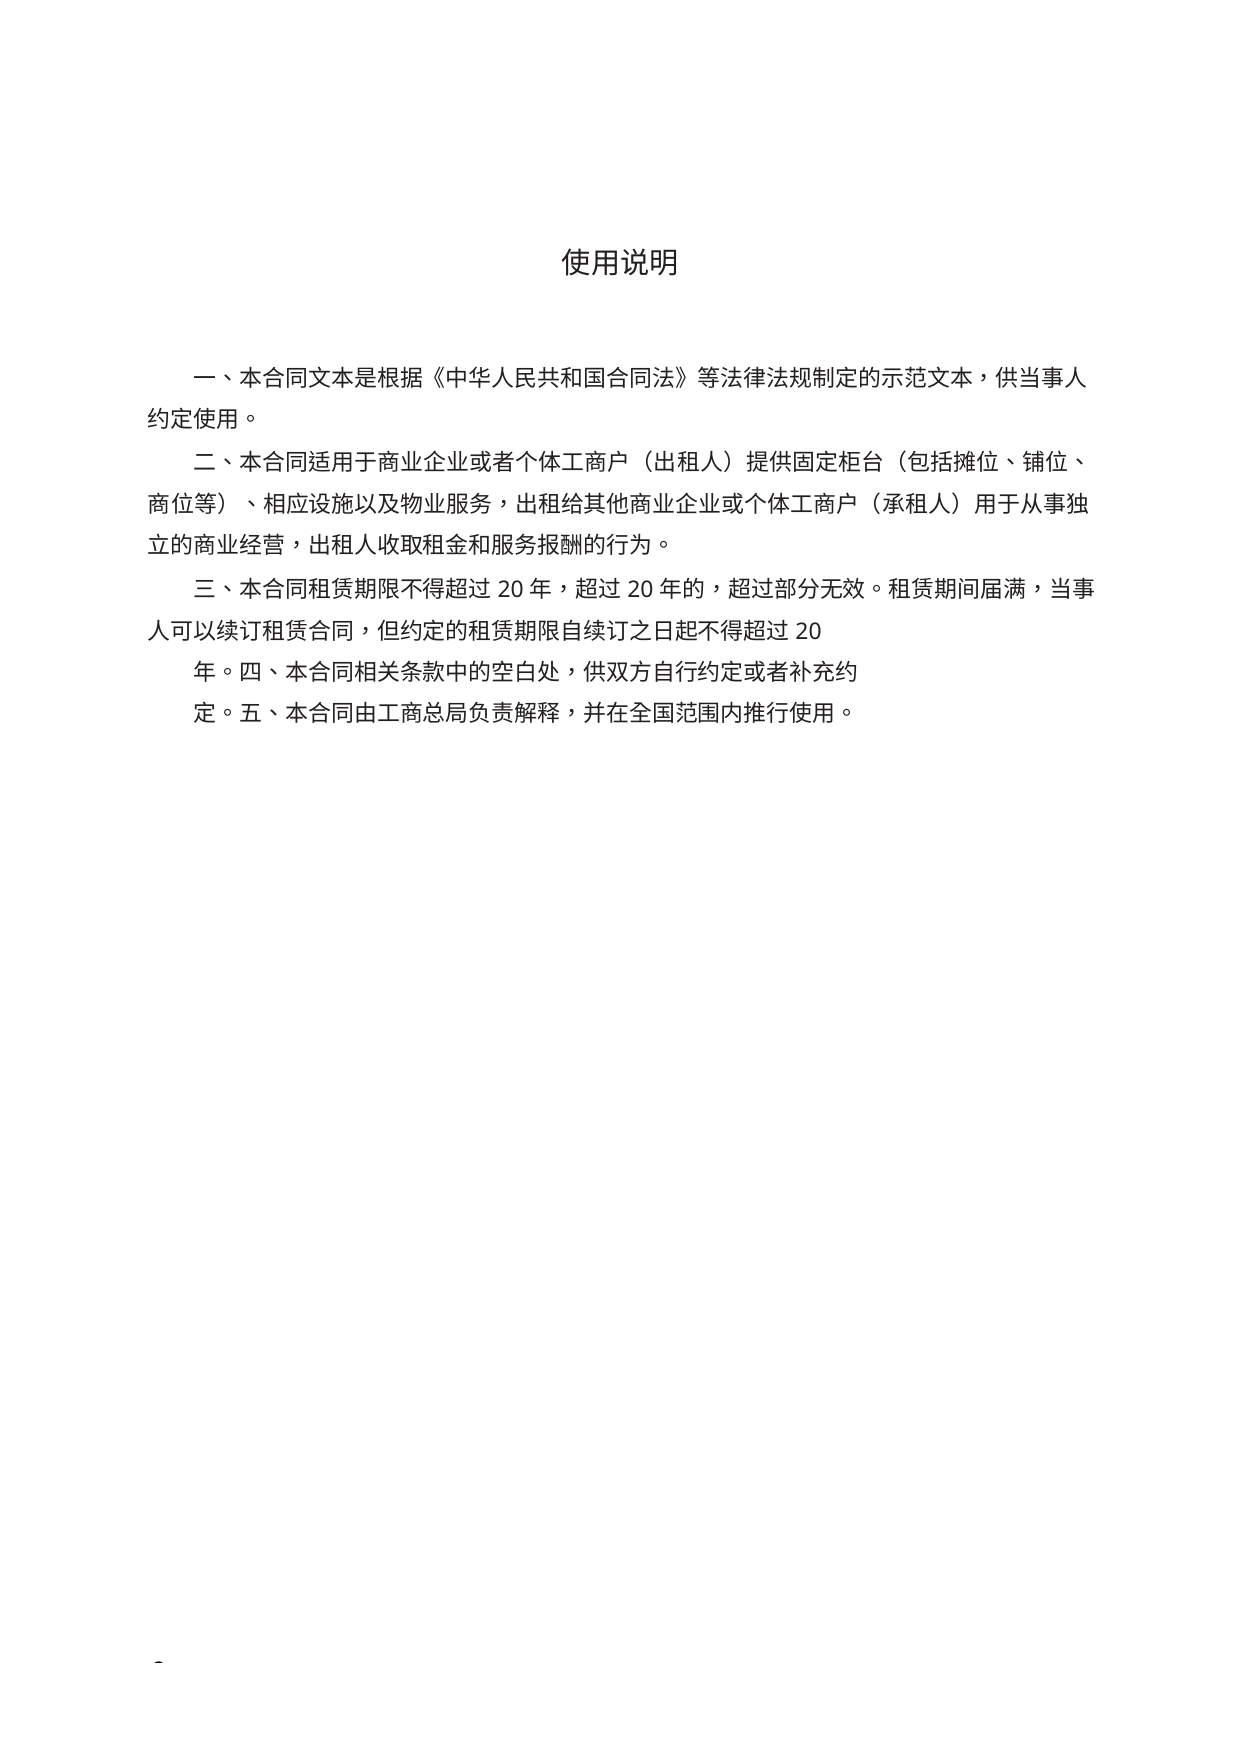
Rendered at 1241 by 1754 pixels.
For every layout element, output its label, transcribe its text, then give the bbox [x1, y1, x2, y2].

text 一、本合同文本是根据《中华人民共和国合同法》等法律法规制定的示范文本，供当事人约定使用。 [148, 362, 1104, 434]
text 二、本合同适用于商业企业或者个体工商户（出租人）提供固定柜台（包括摊位、铺位、商位等）、相应设施以及物业服务，出租给其他商业企业或个体工商户（承租人）用于从事独立的商业经营，出租人收取租金和服务报酬的行为。 [148, 446, 1104, 560]
text 人可以续订租赁合同，但约定的租赁期限自续订之日起不得超过 20 年。四、本合同相关条款中的空白处，供双方自行约定或者补充约定。五、本合同由工商总局负责解释，并在全国范围内推行使用。 [148, 615, 871, 728]
text 三、本合同租赁期限不得超过 20 年，超过 20 年的，超过部分无效。租赁期间届满，当事 [193, 573, 1115, 604]
subtitle 使用说明 [562, 242, 1115, 282]
